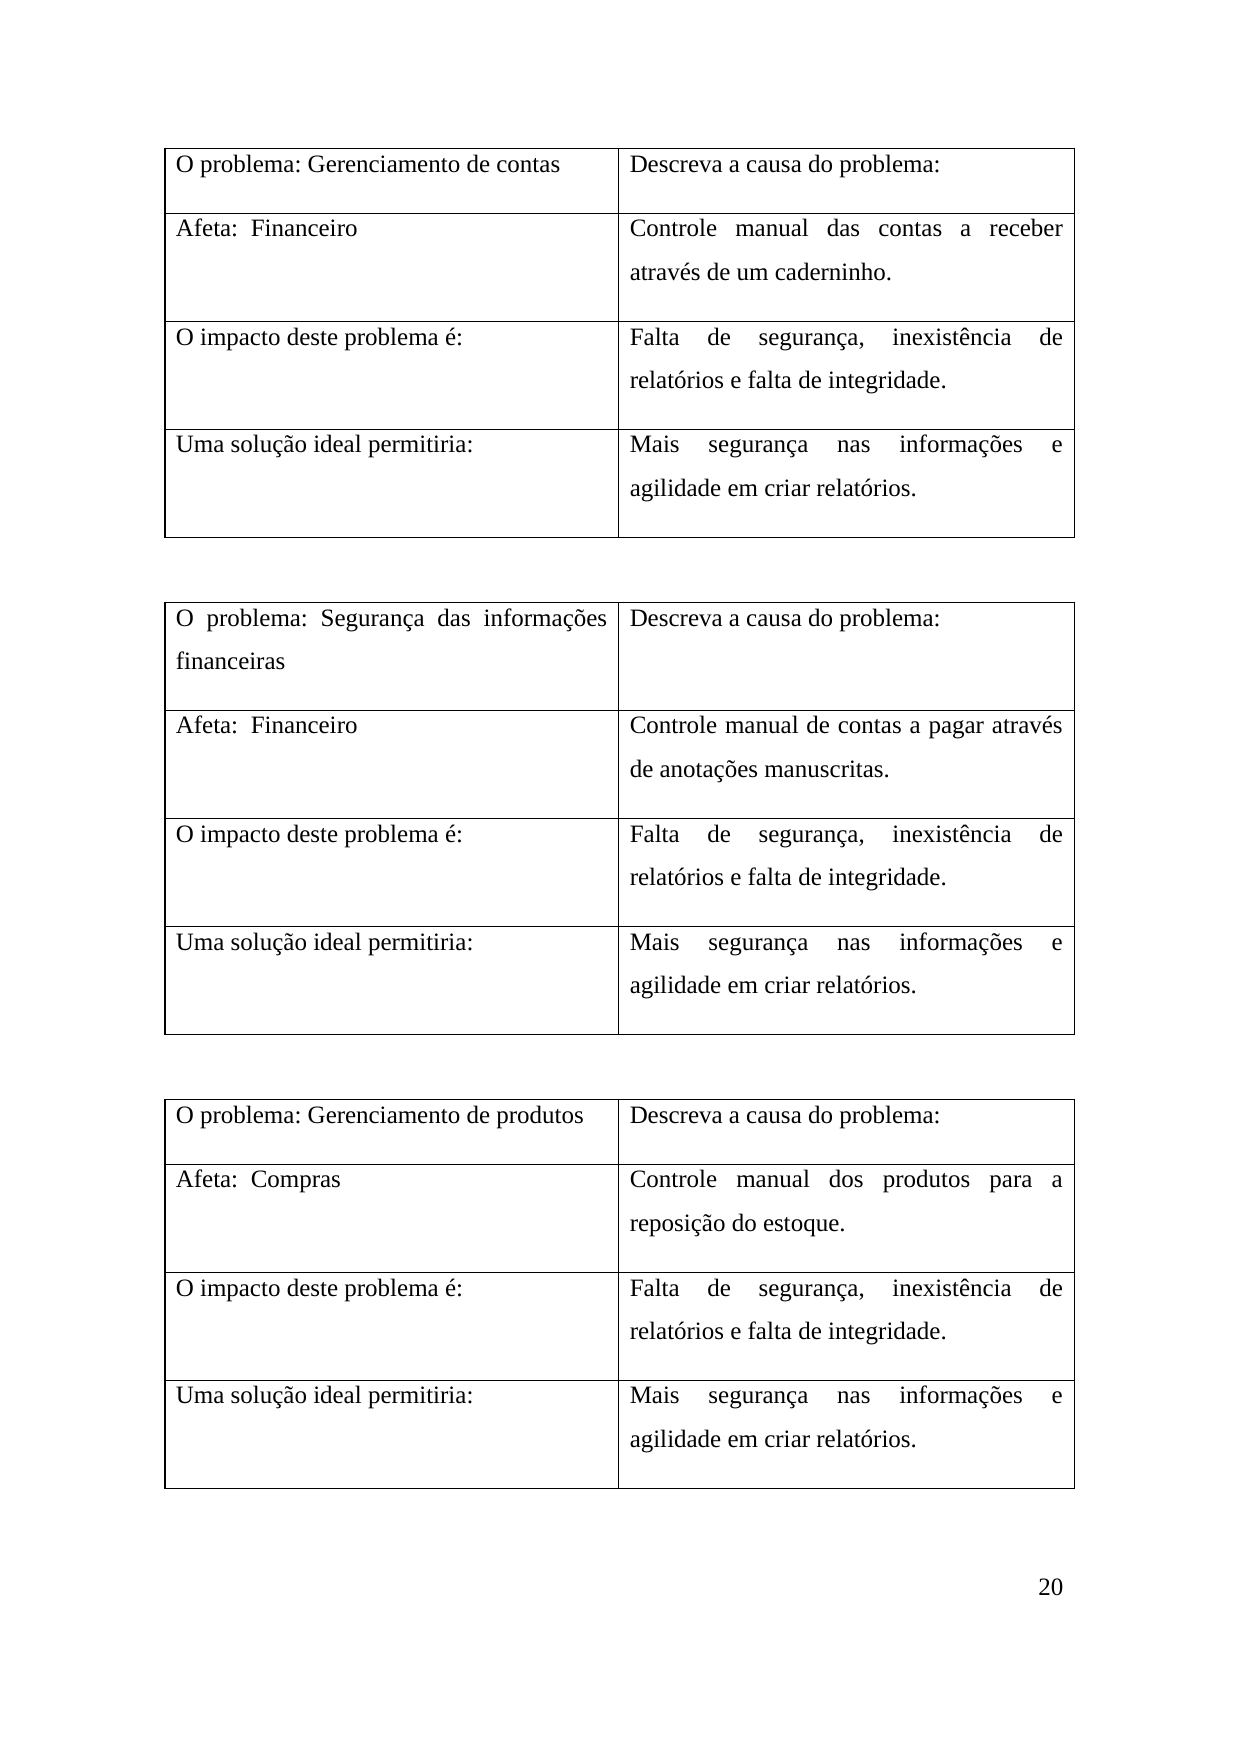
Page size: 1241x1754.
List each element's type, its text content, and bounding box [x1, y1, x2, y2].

table_cell O impacto deste problema é: [166, 322, 618, 428]
table_header Descreva a causa do problema: [619, 1100, 1074, 1163]
table_cell Controle manual das contas a receber através de um caderninho. [619, 214, 1074, 321]
table_cell Controle manual dos produtos para a reposição do estoque. [619, 1165, 1074, 1272]
table_cell Controle manual de contas a pagar através de anotações manuscritas. [619, 711, 1074, 818]
table_header Descreva a causa do problema: [619, 603, 1074, 709]
table_header O problema: Gerenciamento de contas [166, 149, 618, 212]
table_cell Uma solução ideal permitiria: [166, 927, 618, 1034]
table_header O problema: Segurança das informações financeiras [166, 603, 618, 709]
table_cell Uma solução ideal permitiria: [166, 430, 618, 537]
table_cell Falta de segurança, inexistência de relatórios e falta de integridade. [619, 819, 1074, 926]
table_cell Mais segurança nas informações e agilidade em criar relatórios. [619, 927, 1074, 1034]
table_cell O impacto deste problema é: [166, 1273, 618, 1379]
table_cell Uma solução ideal permitiria: [166, 1381, 618, 1488]
table_cell Mais segurança nas informações e agilidade em criar relatórios. [619, 1381, 1074, 1488]
table_cell Mais segurança nas informações e agilidade em criar relatórios. [619, 430, 1074, 537]
table_cell Afeta: Financeiro [166, 711, 618, 818]
table_cell O impacto deste problema é: [166, 819, 618, 926]
table_cell Falta de segurança, inexistência de relatórios e falta de integridade. [619, 322, 1074, 428]
table_cell Afeta: Compras [166, 1165, 618, 1272]
table_cell Afeta: Financeiro [166, 214, 618, 321]
table_header O problema: Gerenciamento de produtos [166, 1100, 618, 1163]
table_header Descreva a causa do problema: [619, 149, 1074, 212]
table_cell Falta de segurança, inexistência de relatórios e falta de integridade. [619, 1273, 1074, 1379]
